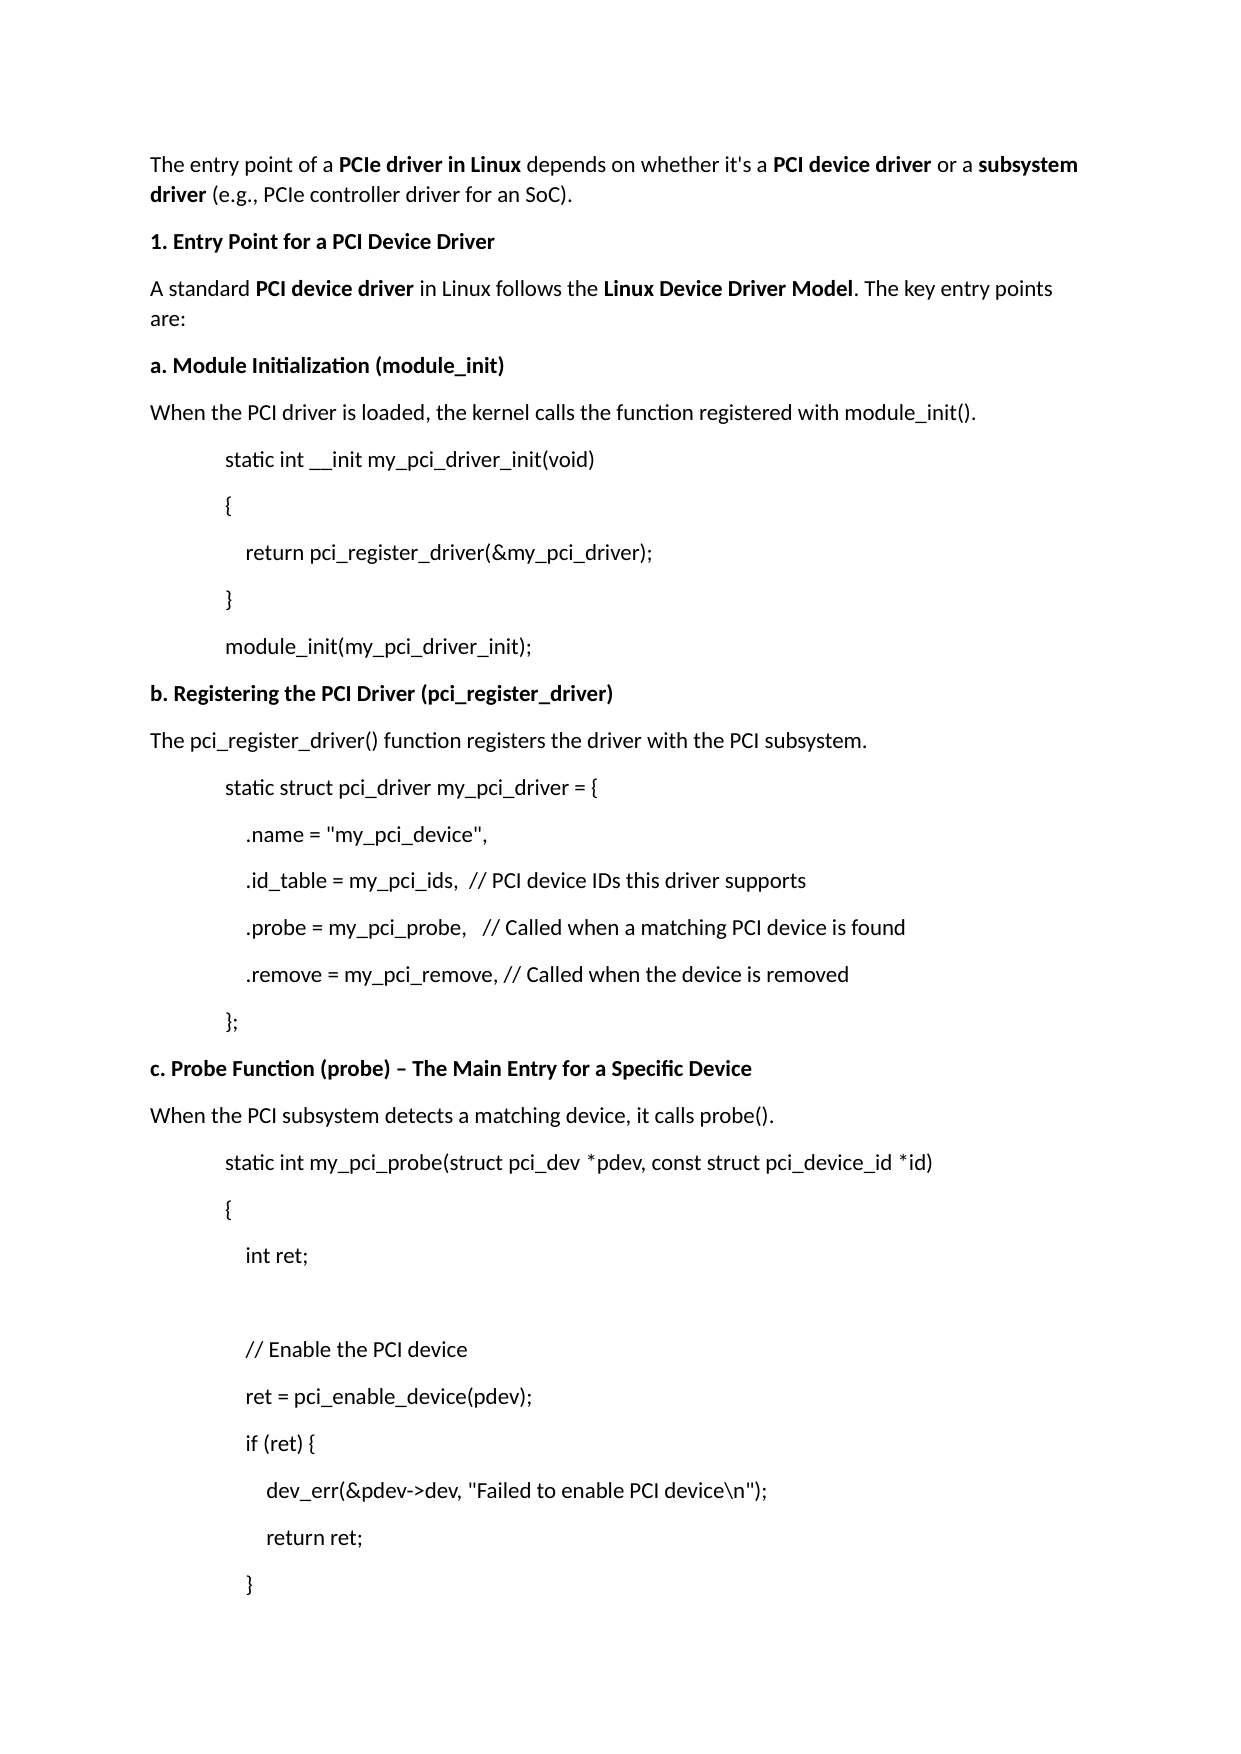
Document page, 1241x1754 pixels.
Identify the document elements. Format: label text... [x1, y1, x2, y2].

text return ret; [225, 1523, 1090, 1551]
text } [225, 585, 1090, 613]
text } [225, 1570, 1090, 1598]
text int ret; [225, 1242, 1090, 1270]
text static int my_pci_probe(struct pci_dev *pdev, const struct pci_device_id *id) [225, 1148, 1090, 1176]
text b. Registering the PCI Driver (pci_register_driver) [150, 679, 1090, 707]
text static struct pci_driver my_pci_driver = { [225, 773, 1090, 801]
text // Enable the PCI device [225, 1335, 1090, 1363]
text ret = pci_enable_device(pdev); [225, 1382, 1090, 1410]
text { [225, 1195, 1090, 1223]
text static int __init my_pci_driver_init(void) [225, 445, 1090, 473]
text The entry point of a PCIe driver in Linux depends on whether it's a PCI device driver or a subsystem driver (e.g., PCIe controller driver for an SoC). [150, 150, 1090, 208]
text c. Probe Function (probe) – The Main Entry for a Specific Device [150, 1054, 1090, 1082]
text The pci_register_driver() function registers the driver with the PCI subsystem. [150, 726, 1090, 754]
text return pci_register_driver(&my_pci_driver); [225, 538, 1090, 567]
text { [225, 492, 1090, 520]
text .remove = my_pci_remove, // Called when the device is removed [225, 960, 1090, 988]
text .name = "my_pci_device", [225, 820, 1090, 848]
text if (ret) { [225, 1429, 1090, 1457]
text }; [225, 1007, 1090, 1035]
text .id_table = my_pci_ids, // PCI device IDs this driver supports [225, 867, 1090, 895]
text module_init(my_pci_driver_init); [225, 632, 1090, 660]
text When the PCI driver is loaded, the kernel calls the function registered with module_init(). [150, 398, 1090, 426]
text When the PCI subsystem detects a matching device, it calls probe(). [150, 1101, 1090, 1129]
text .probe = my_pci_probe, // Called when a matching PCI device is found [225, 913, 1090, 942]
text 1. Entry Point for a PCI Device Driver [150, 227, 1090, 255]
text a. Module Initialization (module_init) [150, 351, 1090, 379]
text A standard PCI device driver in Linux follows the Linux Device Driver Model. The key entry points are: [150, 274, 1090, 332]
text dev_err(&pdev->dev, "Failed to enable PCI device\n"); [225, 1476, 1090, 1504]
